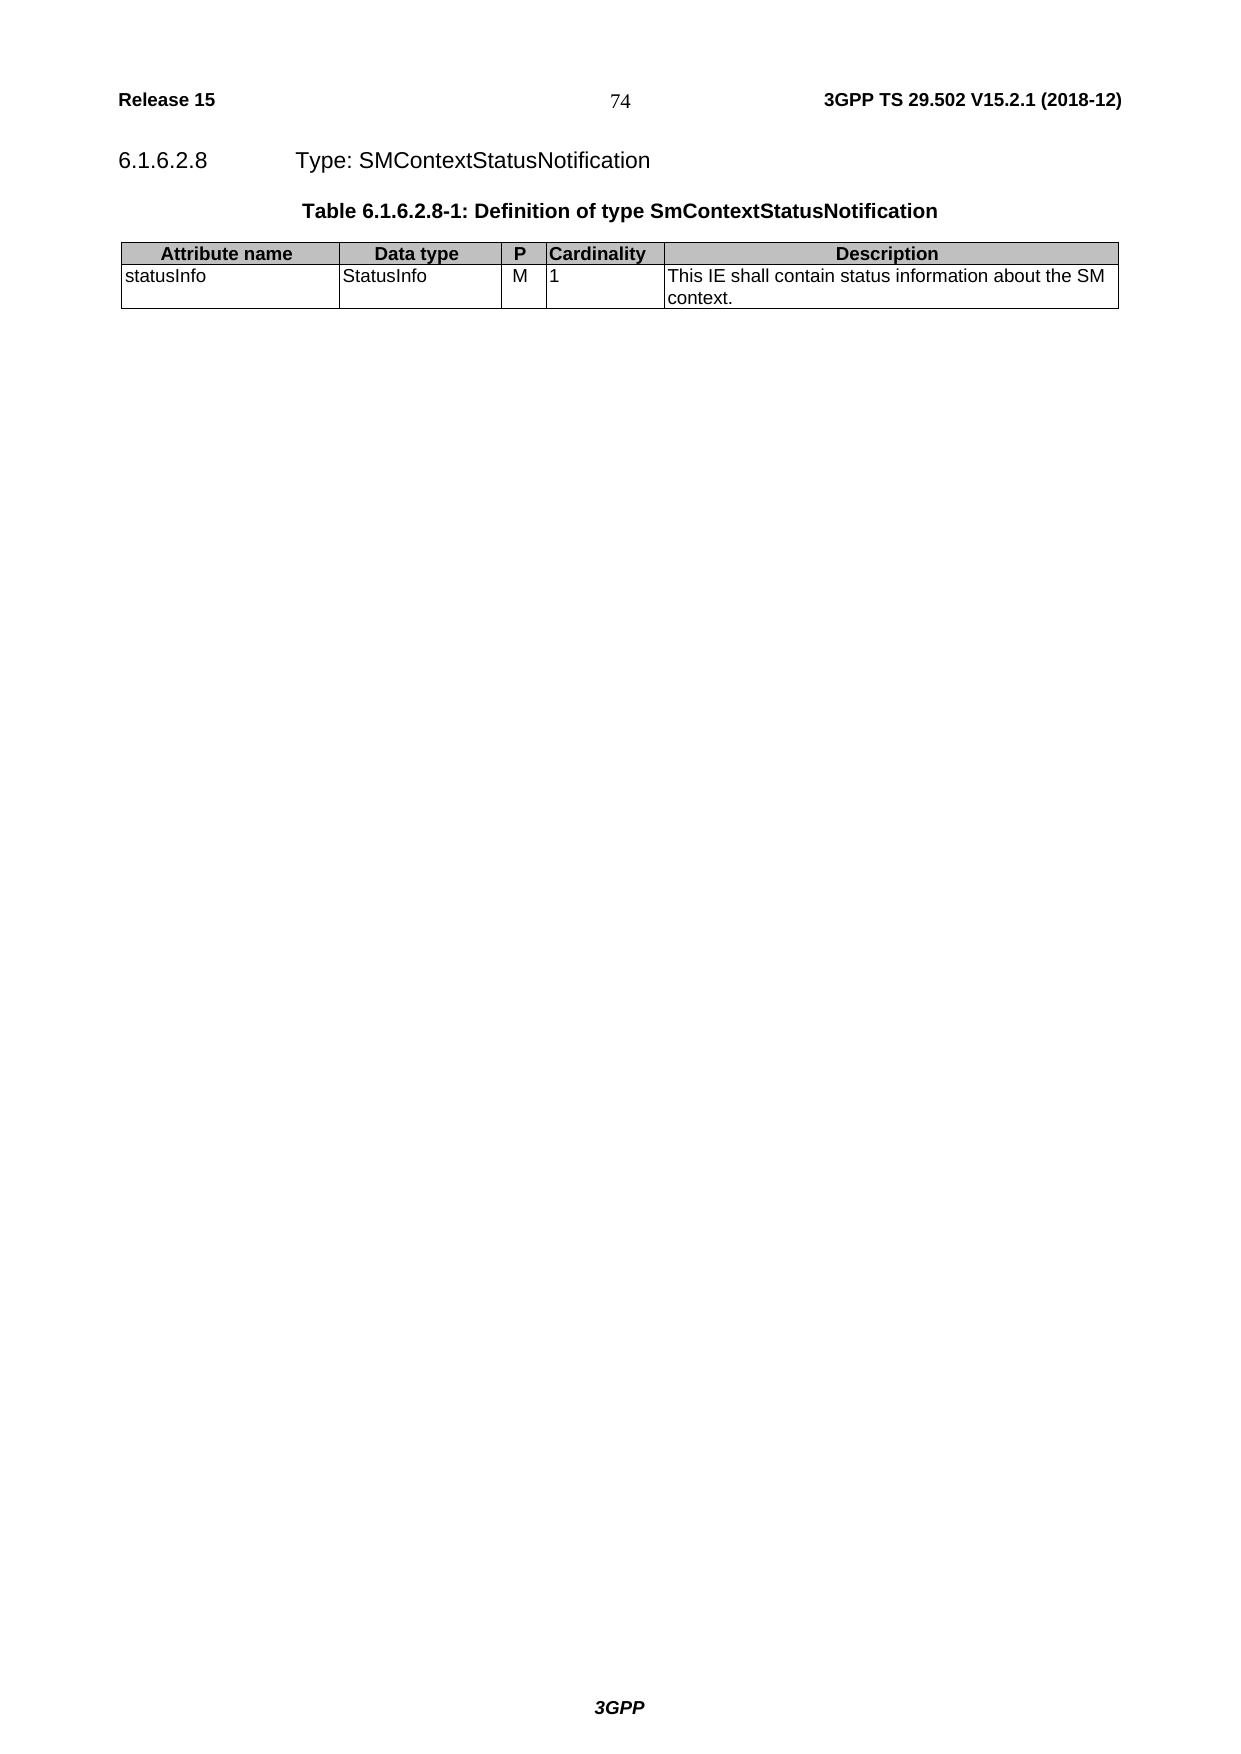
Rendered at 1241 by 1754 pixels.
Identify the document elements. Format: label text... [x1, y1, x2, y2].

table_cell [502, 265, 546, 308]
subtitle 6.1.6.2.8 Type: SMContextStatusNotification [118, 147, 1122, 174]
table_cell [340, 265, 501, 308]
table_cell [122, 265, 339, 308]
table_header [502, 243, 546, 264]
text Table 6.1.6.2.8-1: Definition of type SmContextStatusNotification [118, 199, 1122, 223]
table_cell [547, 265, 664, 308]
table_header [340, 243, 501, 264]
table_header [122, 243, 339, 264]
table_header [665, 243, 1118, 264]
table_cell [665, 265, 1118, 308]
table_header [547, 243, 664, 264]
